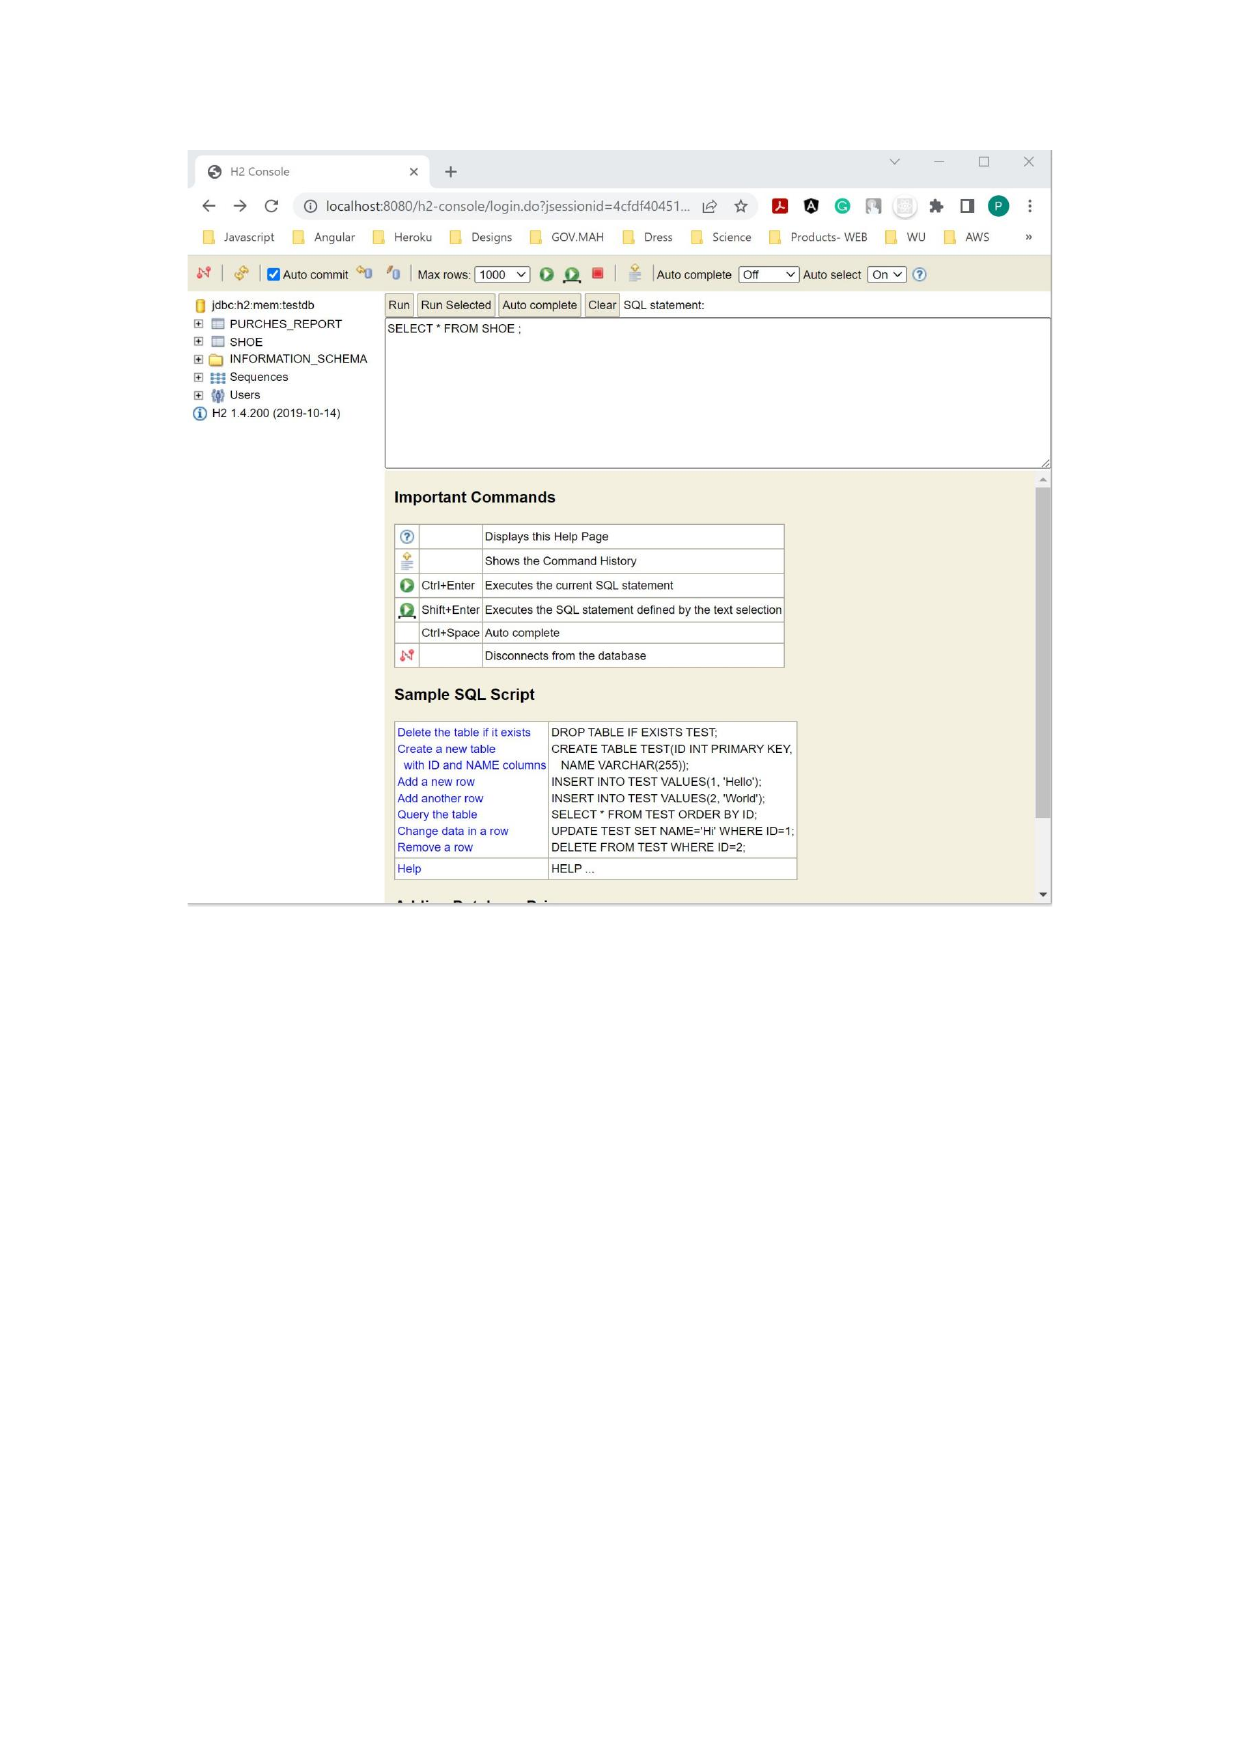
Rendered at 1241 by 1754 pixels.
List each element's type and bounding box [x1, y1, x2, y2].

picture [187, 150, 1053, 907]
